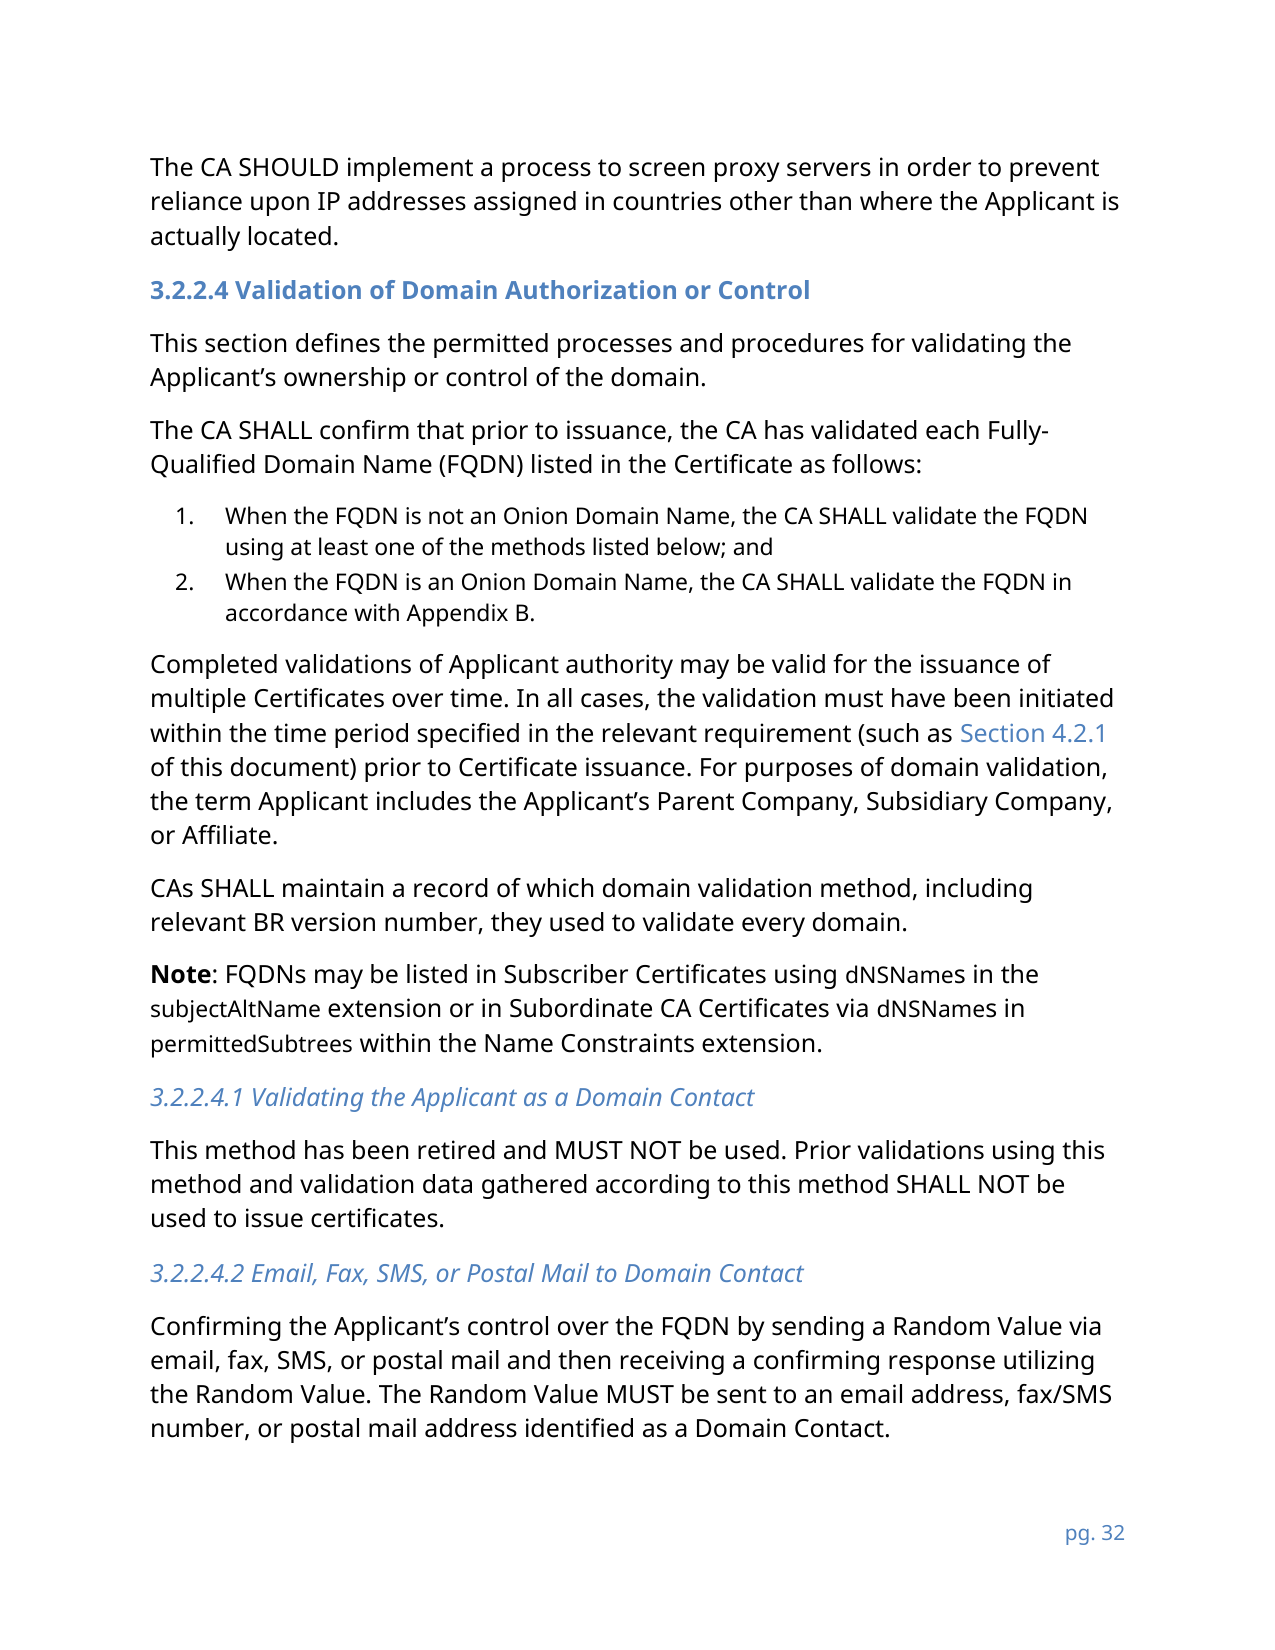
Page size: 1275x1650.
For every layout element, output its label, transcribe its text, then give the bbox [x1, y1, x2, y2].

list When the FQDN is an Onion Domain Name, the CA SHALL validate the FQDN in accordance with Appendix B. [175, 566, 1125, 628]
subtitle 3.2.2.4.2 Email, Fax, SMS, or Postal Mail to Domain Contact [150, 1256, 1125, 1290]
text CAs SHALL maintain a record of which domain validation method, including relevant BR version number, they used to validate every domain. [150, 870, 1125, 938]
text This method has been retired and MUST NOT be used. Prior validations using this method and validation data gathered according to this method SHALL NOT be used to issue certificates. [150, 1133, 1125, 1235]
text This section defines the permitted processes and procedures for validating the Applicant’s ownership or control of the domain. [150, 326, 1125, 394]
text Confirming the Applicant’s control over the FQDN by sending a Random Value via email, fax, SMS, or postal mail and then receiving a confirming response utilizing the Random Value. The Random Value MUST be sent to an email address, fax/SMS number, or postal mail address identified as a Domain Contact. [150, 1309, 1125, 1445]
text The CA SHALL confirm that prior to issuance, the CA has validated each Fully-Qualified Domain Name (FQDN) listed in the Certificate as follows: [150, 413, 1125, 481]
text Completed validations of Applicant authority may be valid for the issuance of multiple Certificates over time. In all cases, the validation must have been initiated within the time period specified in the relevant requirement (such as Section 4.2.1 of this document) prior to Certificate issuance. For purposes of domain validation, the term Applicant includes the Applicant’s Parent Company, Subsidiary Company, or Affiliate. [150, 647, 1125, 851]
text The CA SHOULD implement a process to screen proxy servers in order to prevent reliance upon IP addresses assigned in countries other than where the Applicant is actually located. [150, 150, 1125, 252]
subtitle 3.2.2.4.1 Validating the Applicant as a Domain Contact [150, 1080, 1125, 1114]
list When the FQDN is not an Onion Domain Name, the CA SHALL validate the FQDN using at least one of the methods listed below; and [175, 499, 1125, 562]
subtitle 3.2.2.4 Validation of Domain Authorization or Control [150, 273, 1125, 307]
text Note: FQDNs may be listed in Subscriber Certificates using dNSNames in the subjectAltName extension or in Subordinate CA Certificates via dNSNames in permittedSubtrees within the Name Constraints extension. [150, 957, 1125, 1059]
